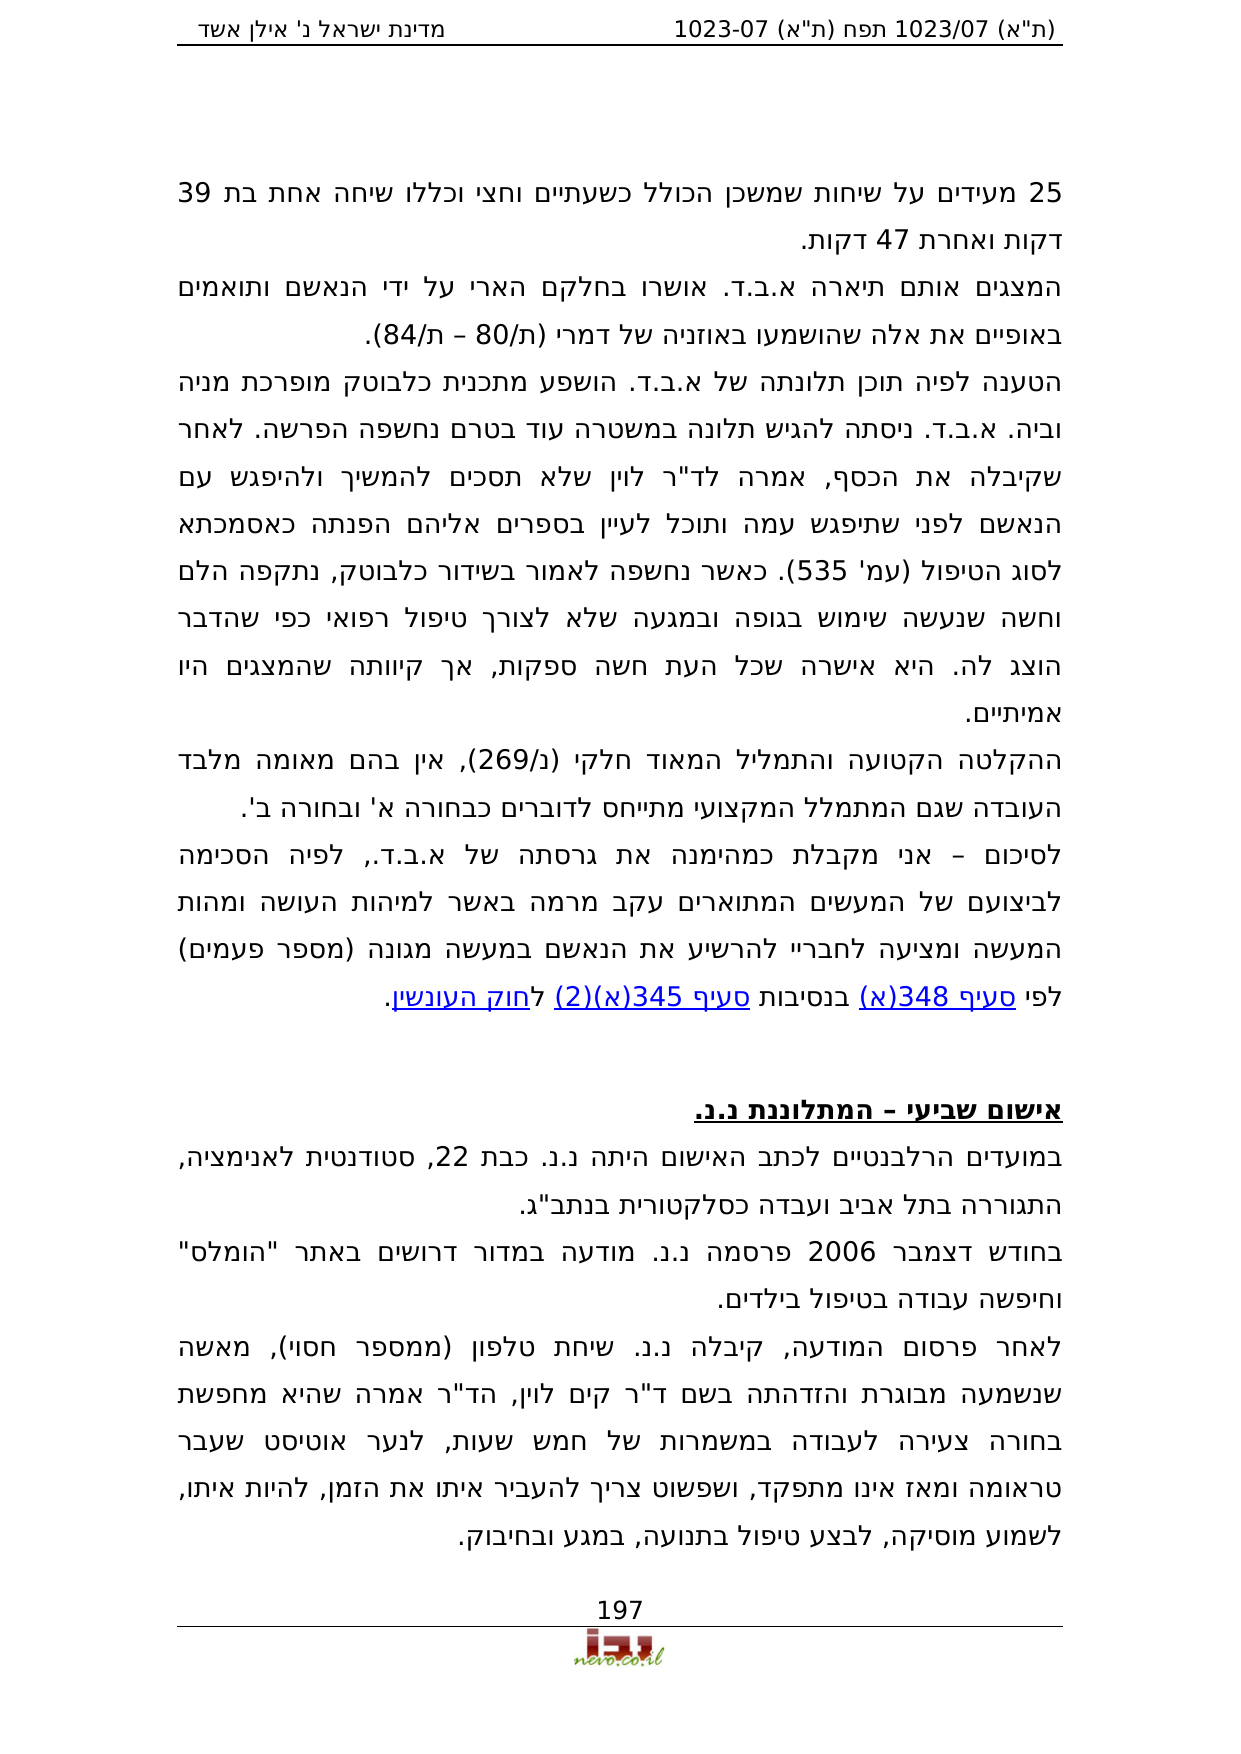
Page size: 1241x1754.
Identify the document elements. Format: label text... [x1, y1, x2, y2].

text אישום שביעי – המתלוננת נ.נ. [177, 1094, 1063, 1126]
text במועדים הרלבנטיים לכתב האישום היתה נ.נ. כבת 22, סטודנטית לאנימציה, התגוררה בתל אביב ועבדה כסלקטורית בנתב"ג. [177, 1142, 1063, 1221]
text המצגים אותם תיארה א.ב.ד. אושרו בחלקם הארי על ידי הנאשם ותואמים באופיים את אלה שהושמעו באוזניה של דמרי (ת/80 – ת/84). [177, 272, 1063, 351]
text ההקלטה הקטועה והתמליל המאוד חלקי (נ/269), אין בהם מאומה מלבד העובדה שגם המתמלל המקצועי מתייחס לדוברים כבחורה א' ובחורה ב'. [177, 745, 1063, 823]
text לאחר פרסום המודעה, קיבלה נ.נ. שיחת טלפון (ממספר חסוי), מאשה שנשמעה מבוגרת והזדהתה בשם ד"ר קים לוין, הד"ר אמרה שהיא מחפשת בחורה צעירה לעבודה במשמרות של חמש שעות, לנער אוטיסט שעבר טראומה ומאז אינו מתפקד, ושפשוט צריך להעביר איתו את הזמן, להיות איתו, לשמוע מוסיקה, לבצע טיפול בתנועה, במגע ובחיבוק. [177, 1331, 1063, 1552]
text הטענה לפיה תוכן תלונתה של א.ב.ד. הושפע מתכנית כלבוטק מופרכת מניה וביה. א.ב.ד. ניסתה להגיש תלונה במשטרה עוד בטרם נחשפה הפרשה. לאחר שקיבלה את הכסף, אמרה לד"ר לוין שלא תסכים להמשיך ולהיפגש עם הנאשם לפני שתיפגש עמה ותוכל לעיין בספרים אליהם הפנתה כאסמכתא לסוג הטיפול (עמ' 535). כאשר נחשפה לאמור בשידור כלבוטק, נתקפה הלם וחשה שנעשה שימוש בגופה ובמגעה שלא לצורך טיפול רפואי כפי שהדבר הוצג לה. היא אישרה שכל העת חשה ספקות, אך קיוותה שהמצגים היו אמיתיים. [177, 366, 1063, 729]
picture [574, 1628, 666, 1667]
text לסיכום – אני מקבלת כמהימנה את גרסתה של א.ב.ד., לפיה הסכימה לביצועם של המעשים המתוארים עקב מרמה באשר למיהות העושה ומהות המעשה ומציעה לחבריי להרשיע את הנאשם במעשה מגונה (מספר פעמים) לפי סעיף 348(א) בנסיבות סעיף 345(א)(2) לחוק העונשין. [177, 839, 1063, 1013]
text בחודש דצמבר 2006 פרסמה נ.נ. מודעה במדור דרושים באתר "הומלס" וחיפשה עבודה בטיפול בילדים. [177, 1236, 1063, 1315]
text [177, 177, 1063, 256]
